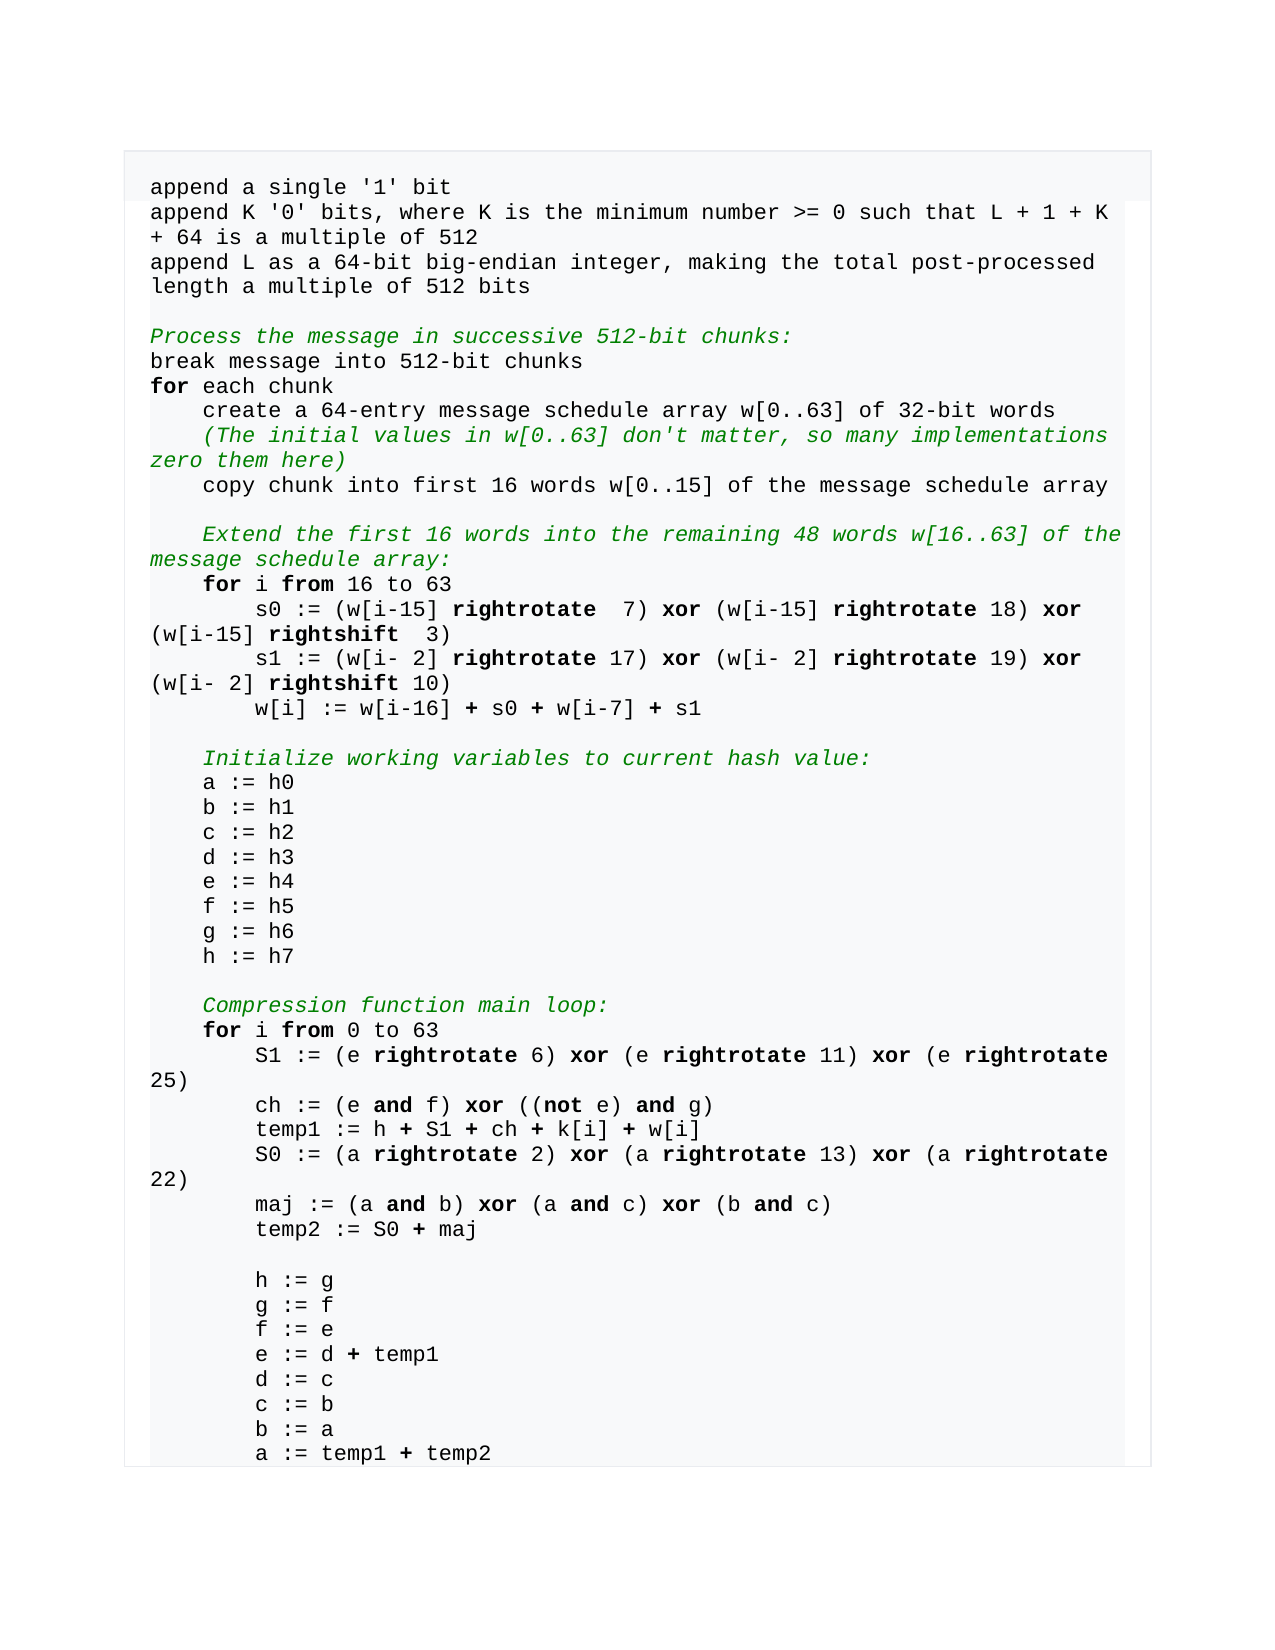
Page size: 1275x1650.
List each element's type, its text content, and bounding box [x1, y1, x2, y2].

text append L as a 64-bit big-endian integer, making the total post-processed length a multiple of 512 bits [150, 251, 1125, 301]
text f := h5 [150, 896, 1125, 920]
text for each chunk [150, 375, 1125, 400]
text e := d + temp1 [150, 1343, 1125, 1368]
text break message into 512-bit chunks [150, 350, 1125, 375]
text copy chunk into first 16 words w[0..15] of the message schedule array [150, 474, 1125, 499]
text append a single '1' bit [125, 152, 1150, 201]
text c := h2 [150, 821, 1125, 846]
text Extend the first 16 words into the remaining 48 words w[16..63] of the message schedule array: [150, 524, 1125, 573]
text Process the message in successive 512-bit chunks: [150, 325, 1125, 350]
text append K '0' bits, where K is the minimum number >= 0 such that L + 1 + K + 64 is a multiple of 512 [150, 201, 1125, 251]
text Initialize working variables to current hash value: [150, 747, 1125, 772]
text ch := (e and f) xor ((not e) and g) [150, 1094, 1125, 1119]
text a := temp1 + temp2 [150, 1442, 1125, 1466]
text for i from 16 to 63 [150, 573, 1125, 598]
text Compression function main loop: [150, 995, 1125, 1019]
text c := b [150, 1393, 1125, 1418]
text b := a [150, 1418, 1125, 1442]
text w[i] := w[i-16] + s0 + w[i-7] + s1 [150, 697, 1125, 722]
text for i from 0 to 63 [150, 1019, 1125, 1044]
text create a 64-entry message schedule array w[0..63] of 32-bit words [150, 400, 1125, 424]
text (The initial values in w[0..63] don't matter, so many implementations zero them here) [150, 424, 1125, 474]
text g := f [150, 1294, 1125, 1318]
text a := h0 [150, 772, 1125, 796]
text temp1 := h + S1 + ch + k[i] + w[i] [150, 1119, 1125, 1143]
text g := h6 [150, 920, 1125, 945]
text s0 := (w[i-15] rightrotate 7) xor (w[i-15] rightrotate 18) xor (w[i-15] rightshift 3) [150, 598, 1125, 648]
text S1 := (e rightrotate 6) xor (e rightrotate 11) xor (e rightrotate 25) [150, 1044, 1125, 1094]
text h := g [150, 1269, 1125, 1294]
text e := h4 [150, 871, 1125, 896]
text temp2 := S0 + maj [150, 1218, 1125, 1243]
text maj := (a and b) xor (a and c) xor (b and c) [150, 1193, 1125, 1218]
text S0 := (a rightrotate 2) xor (a rightrotate 13) xor (a rightrotate 22) [150, 1143, 1125, 1193]
text b := h1 [150, 796, 1125, 821]
text f := e [150, 1318, 1125, 1343]
text d := h3 [150, 846, 1125, 871]
text d := c [150, 1368, 1125, 1393]
text s1 := (w[i- 2] rightrotate 17) xor (w[i- 2] rightrotate 19) xor (w[i- 2] rightshift 10) [150, 648, 1125, 697]
text h := h7 [150, 945, 1125, 970]
